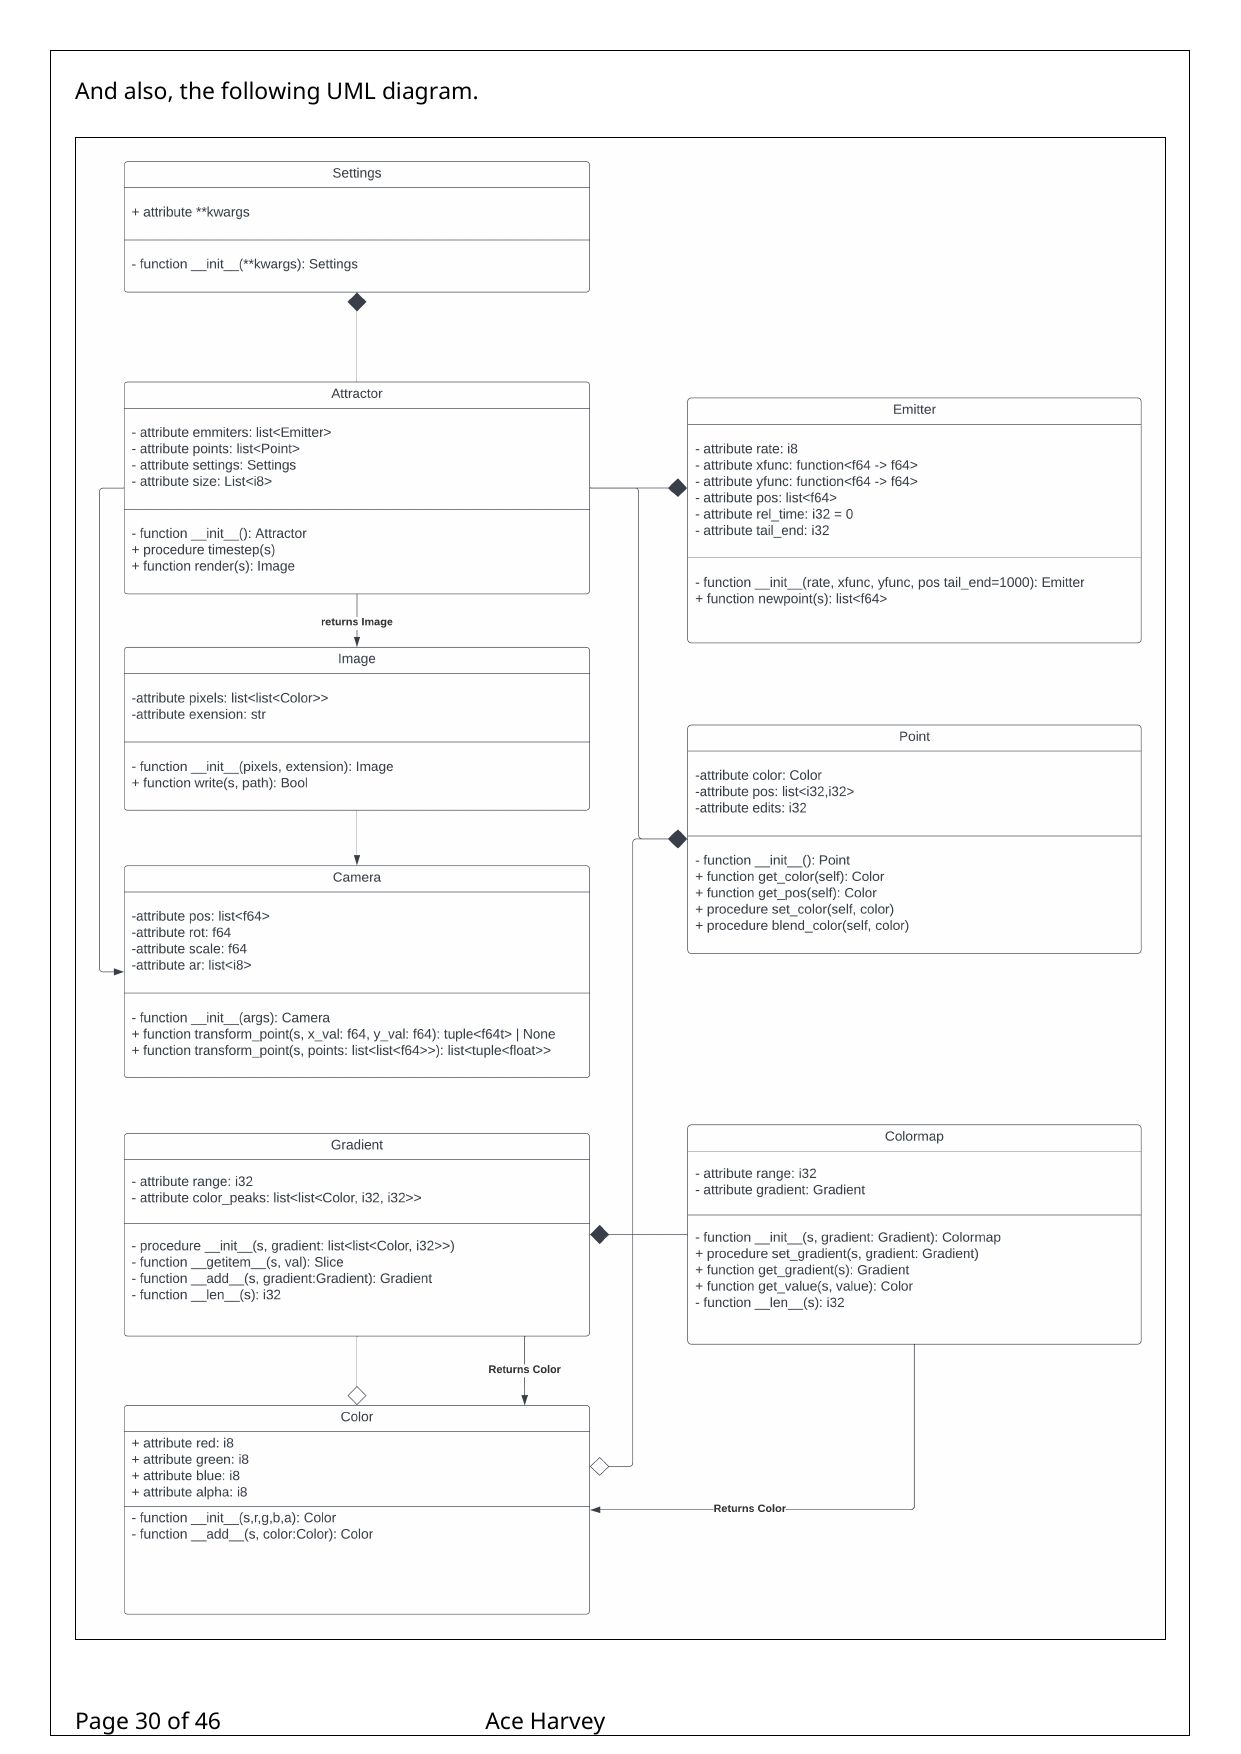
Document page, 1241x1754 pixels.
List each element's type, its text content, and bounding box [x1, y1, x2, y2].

picture [76, 138, 1165, 1639]
text And also, the following UML diagram. [75, 75, 1165, 106]
